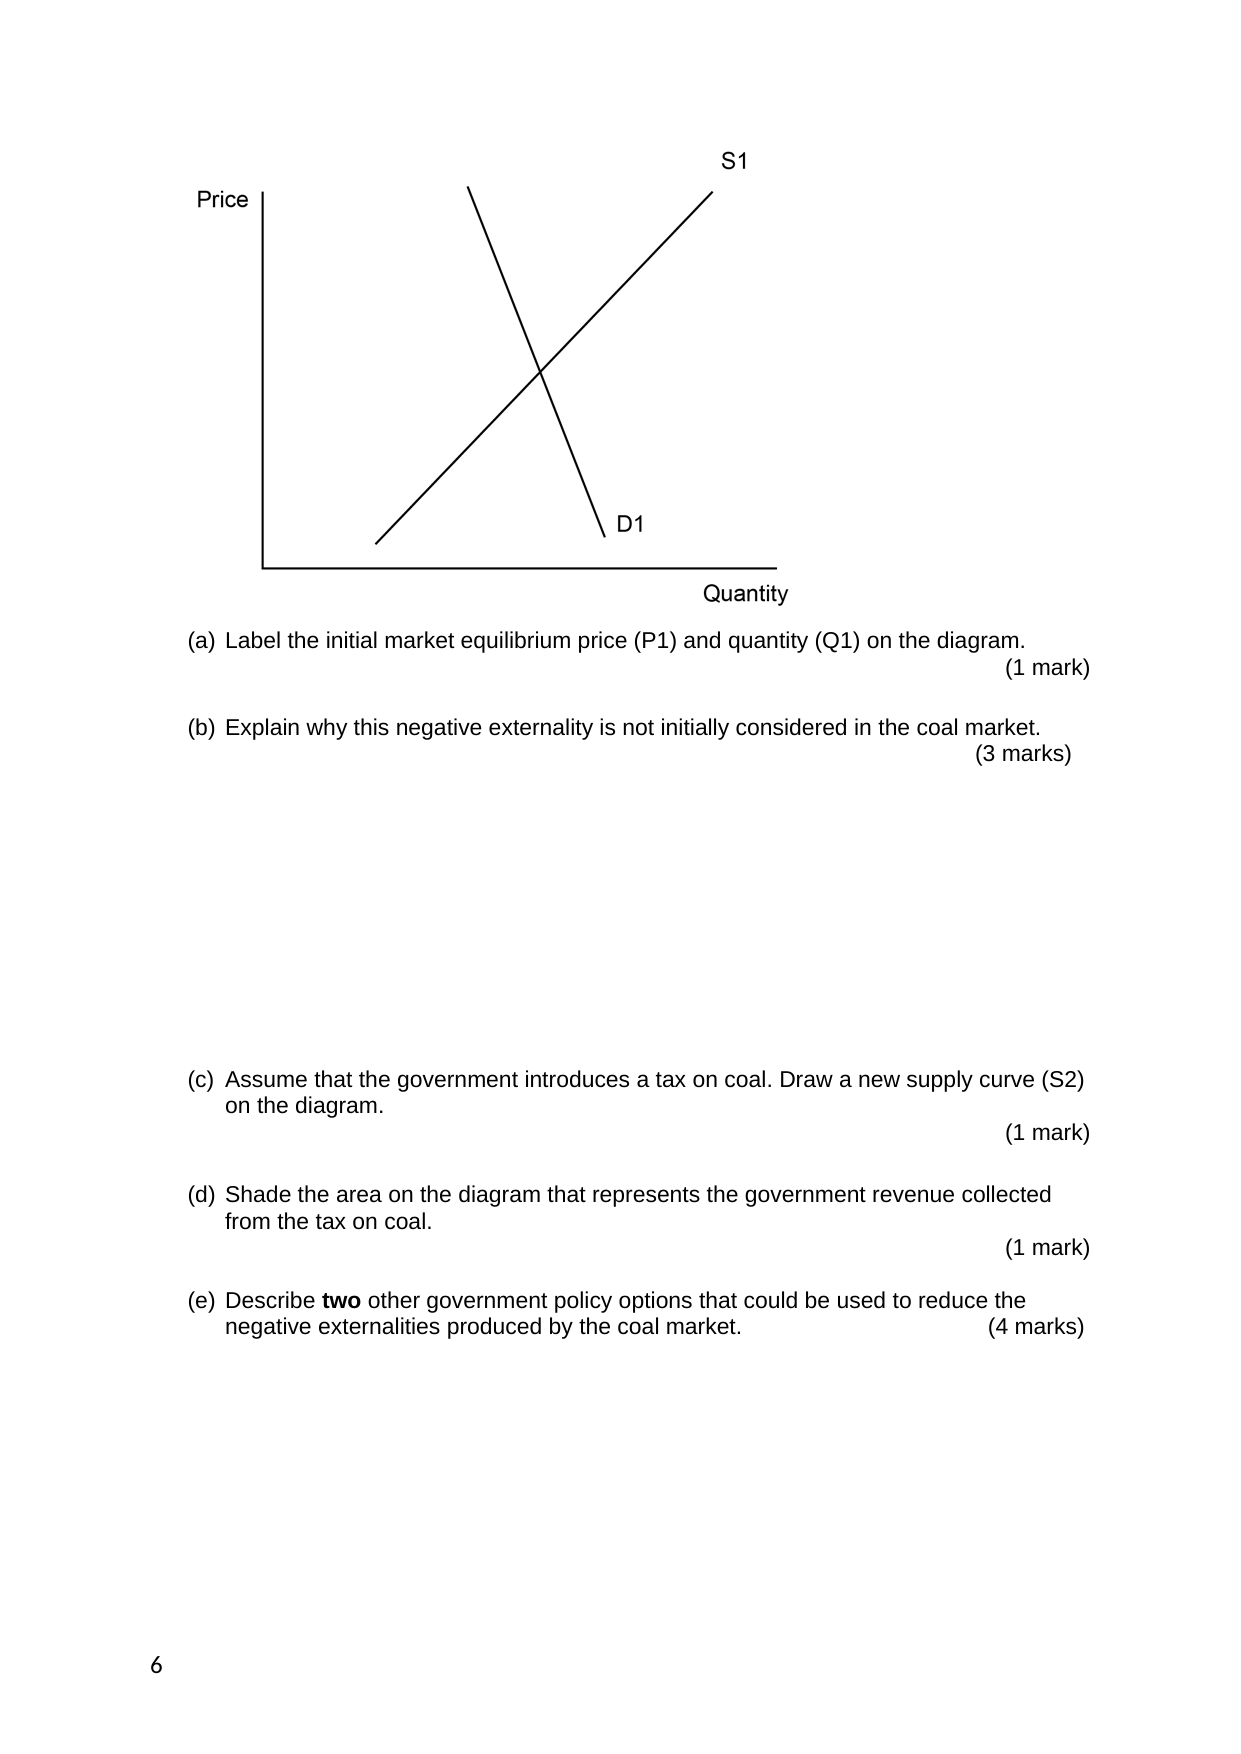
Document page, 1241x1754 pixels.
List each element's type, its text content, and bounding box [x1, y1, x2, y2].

list Label the initial market equilibrium price (P1) and quantity (Q1) on the diagram. [187, 627, 1090, 653]
list Describe two other government policy options that could be used to reduce the negative externalities produced by the coal market. (4 marks) [187, 1287, 1090, 1339]
list (3 marks) [900, 740, 1090, 767]
list Shade the area on the diagram that represents the government revenue collected from the tax on coal. [187, 1181, 1090, 1234]
list (1 mark) [225, 1119, 1090, 1145]
list Explain why this negative externality is not initially considered in the coal market. [187, 714, 1090, 740]
list Assume that the government introduces a tax on coal. Draw a new supply curve (S2) on the diagram. [187, 1066, 1090, 1119]
text (1 mark) [150, 1234, 1090, 1260]
list (1 mark) [262, 653, 1090, 680]
picture [150, 150, 817, 627]
